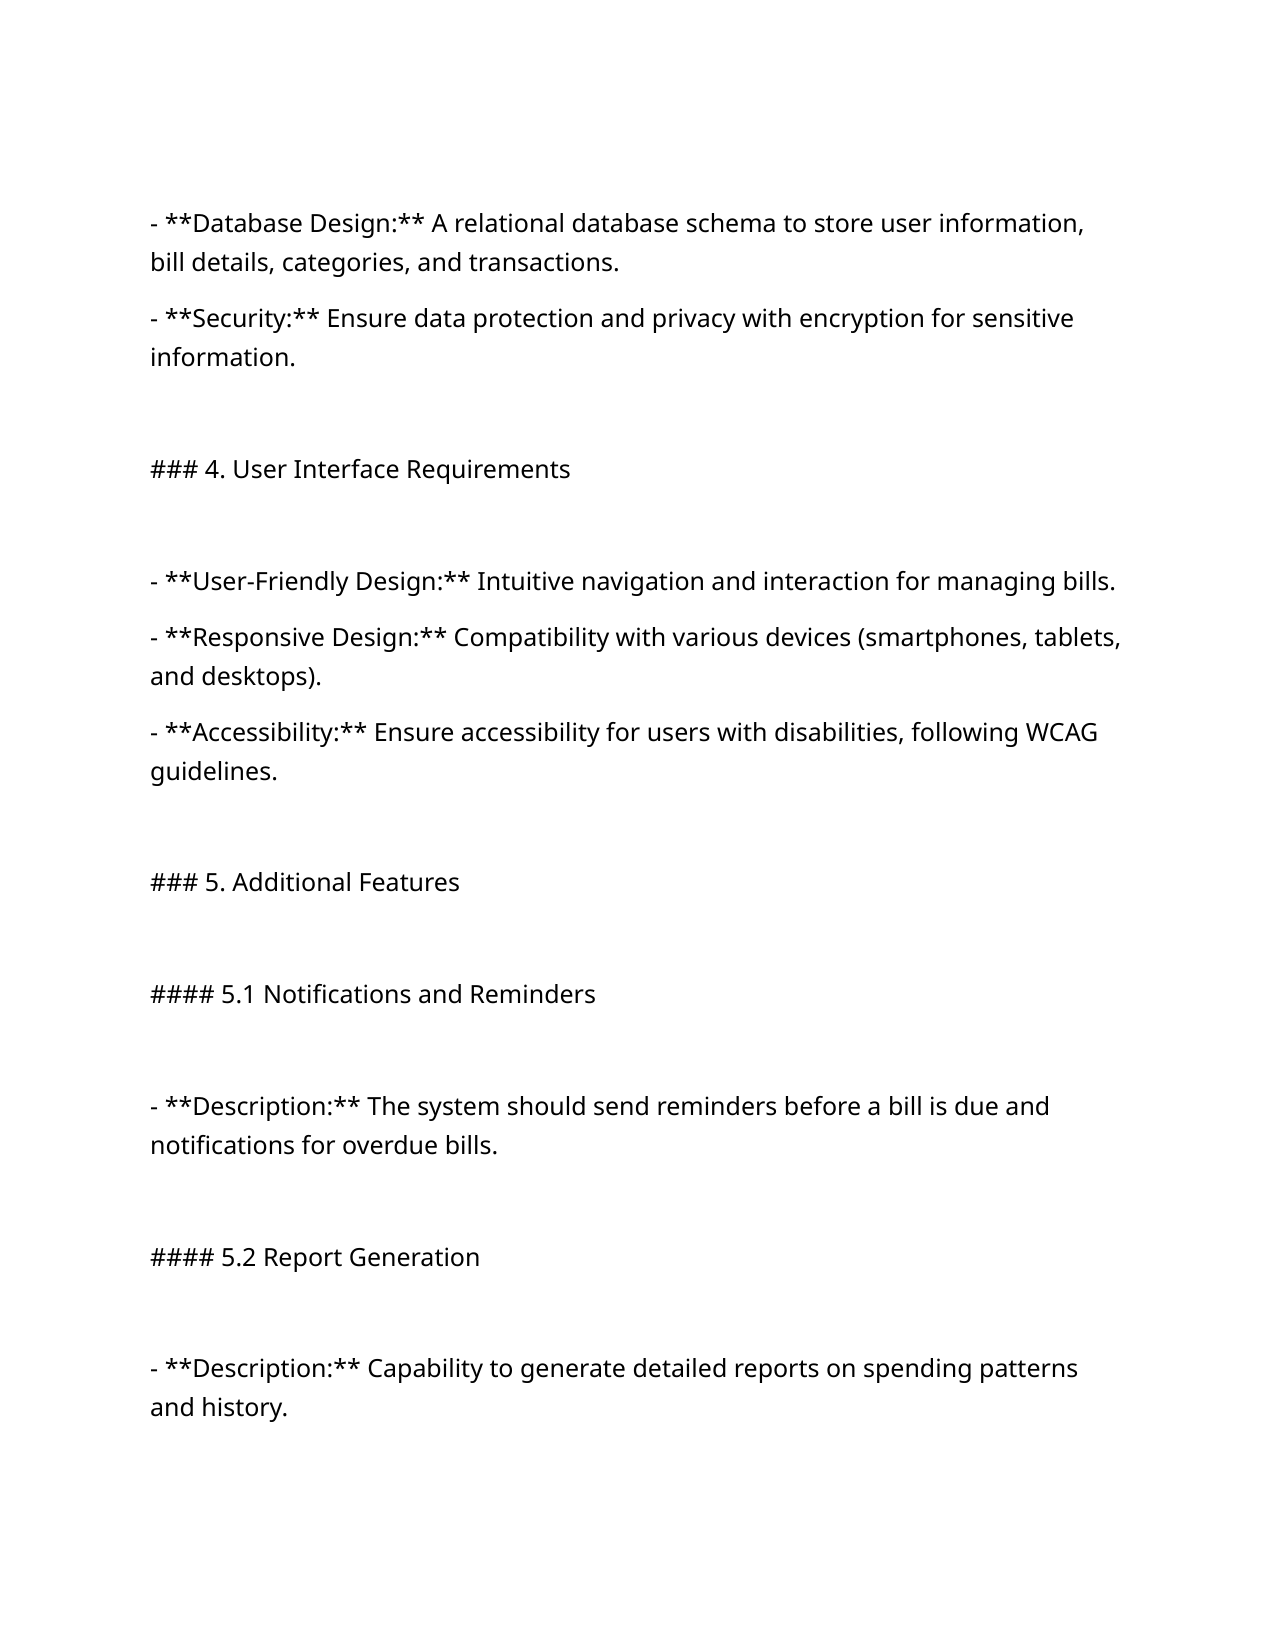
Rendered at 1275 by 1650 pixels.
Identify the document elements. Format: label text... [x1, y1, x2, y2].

text - **Security:** Ensure data protection and privacy with encryption for sensitive information. [150, 301, 1125, 374]
text - **Description:** Capability to generate detailed reports on spending patterns and history. [150, 1351, 1125, 1424]
text #### 5.1 Notifications and Reminders [150, 977, 1125, 1011]
text - **Accessibility:** Ensure accessibility for users with disabilities, following WCAG guidelines. [150, 714, 1125, 787]
text ### 4. User Interface Requirements [150, 452, 1125, 486]
text - **User-Friendly Design:** Intuitive navigation and interaction for managing bills. [150, 563, 1125, 597]
text - **Description:** The system should send reminders before a bill is due and notifications for overdue bills. [150, 1088, 1125, 1162]
text - **Database Design:** A relational database schema to store user information, bill details, categories, and transactions. [150, 206, 1125, 279]
text ### 5. Additional Features [150, 865, 1125, 899]
text #### 5.2 Report Generation [150, 1239, 1125, 1273]
text - **Responsive Design:** Compatibility with various devices (smartphones, tablets, and desktops). [150, 619, 1125, 692]
